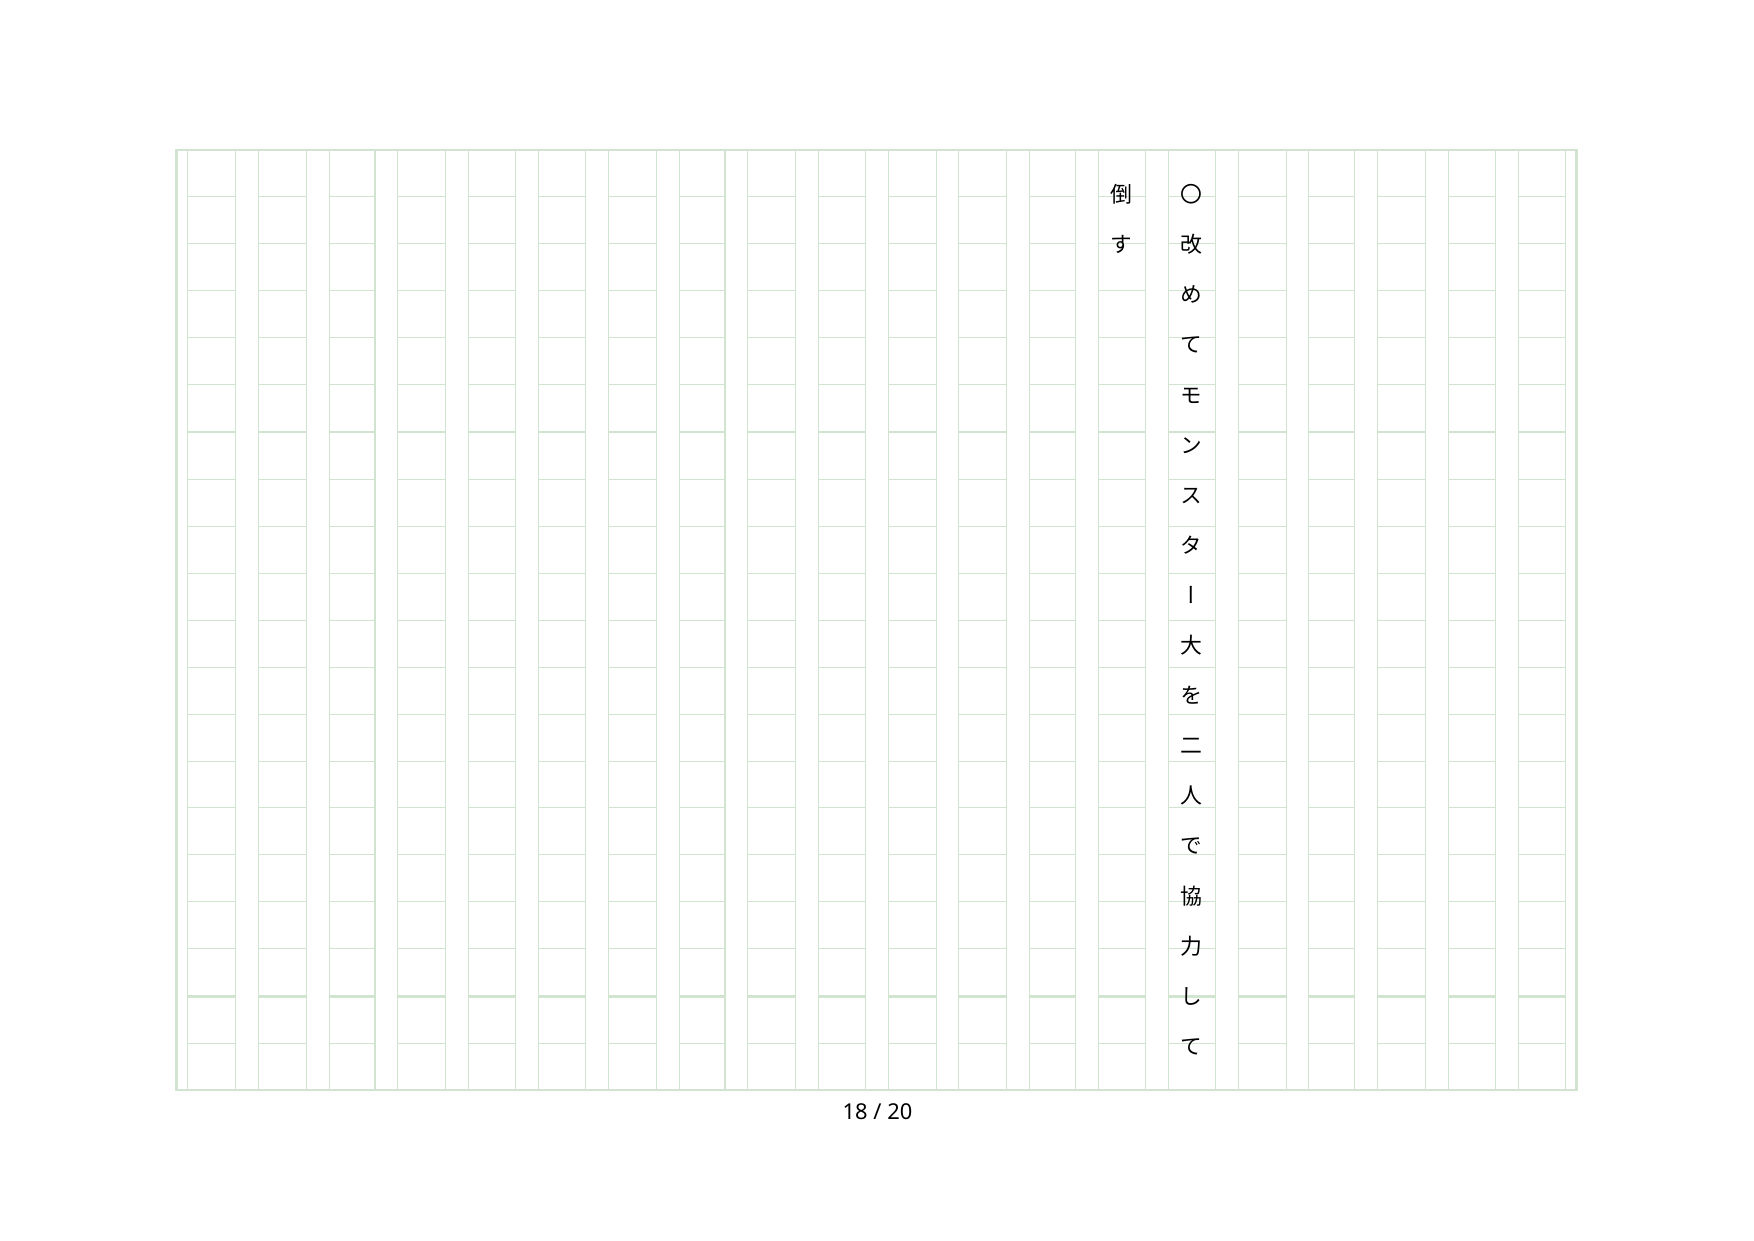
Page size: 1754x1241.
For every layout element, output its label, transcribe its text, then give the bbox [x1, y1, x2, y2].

text 〇改めてモンスター大を二人で協力して倒す [1087, 169, 1226, 1071]
